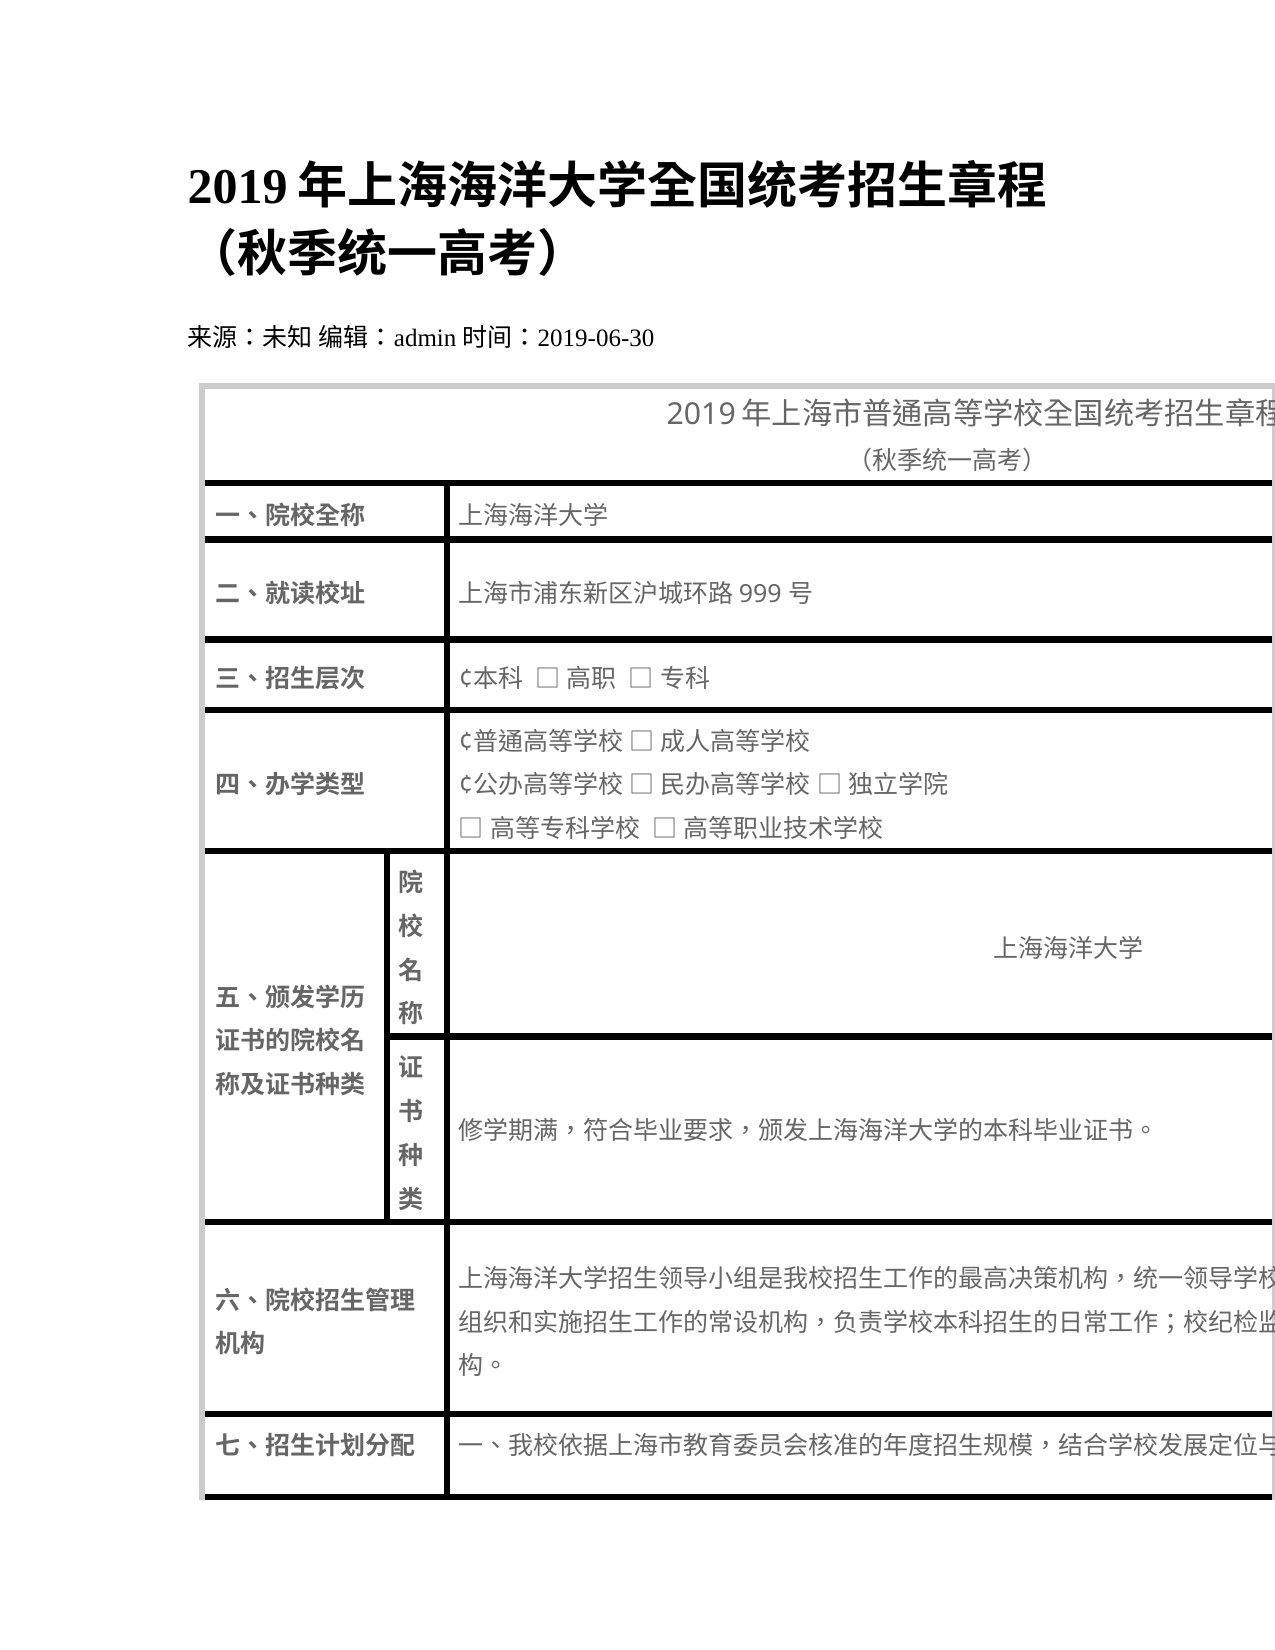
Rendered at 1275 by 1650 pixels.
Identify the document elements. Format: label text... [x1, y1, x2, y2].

table_cell 上海海洋大学招生领导小组是我校招生工作的最高决策机构，统一领导学校本科招生工作；招生办公室是我校组织和实施招生工作的常设机构，负责学校本科招生的日常工作；校纪检监察部门是我校招生工作纪检监察机构。 [450, 1225, 1272, 1411]
table_cell 证书种类 [390, 1040, 444, 1218]
table_cell 一、院校全称 [205, 486, 444, 536]
table_cell 四、办学类型 [205, 713, 444, 848]
subtitle 2019年上海海洋大学全国统考招生章程（秋季统一高考） [187, 150, 1087, 286]
text 来源：未知 编辑：admin 时间：2019-06-30 [187, 320, 1087, 354]
table_cell 修学期满，符合毕业要求，颁发上海海洋大学的本科毕业证书。 [450, 1040, 1272, 1218]
table_cell 上海海洋大学 [450, 486, 1272, 536]
table_header 2019年上海市普通高等学校全国统考招生章程 （秋季统一高考） [205, 389, 1272, 480]
table_cell 六、院校招生管理机构 [205, 1225, 444, 1411]
table_cell 五、颁发学历证书的院校名称及证书种类 [205, 854, 384, 1218]
table_cell 上海市浦东新区沪城环路999 号 [450, 543, 1272, 636]
table_cell 三、招生层次 [205, 643, 444, 707]
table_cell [450, 1417, 1272, 1494]
table_cell ¢本科 □ 高职 □ 专科 [450, 643, 1272, 707]
table_cell ¢普通高等学校 □ 成人高等学校 ¢公办高等学校 □ 民办高等学校 □ 独立学院 □ 高等专科学校 □ 高等职业技术学校 [450, 713, 1272, 848]
table_cell 上海海洋大学 [450, 854, 1272, 1033]
table_cell 二、就读校址 [205, 543, 444, 636]
table_cell 七、招生计划分配 的原则和办法 [205, 1417, 444, 1494]
table_cell 院校名称 [390, 854, 444, 1033]
